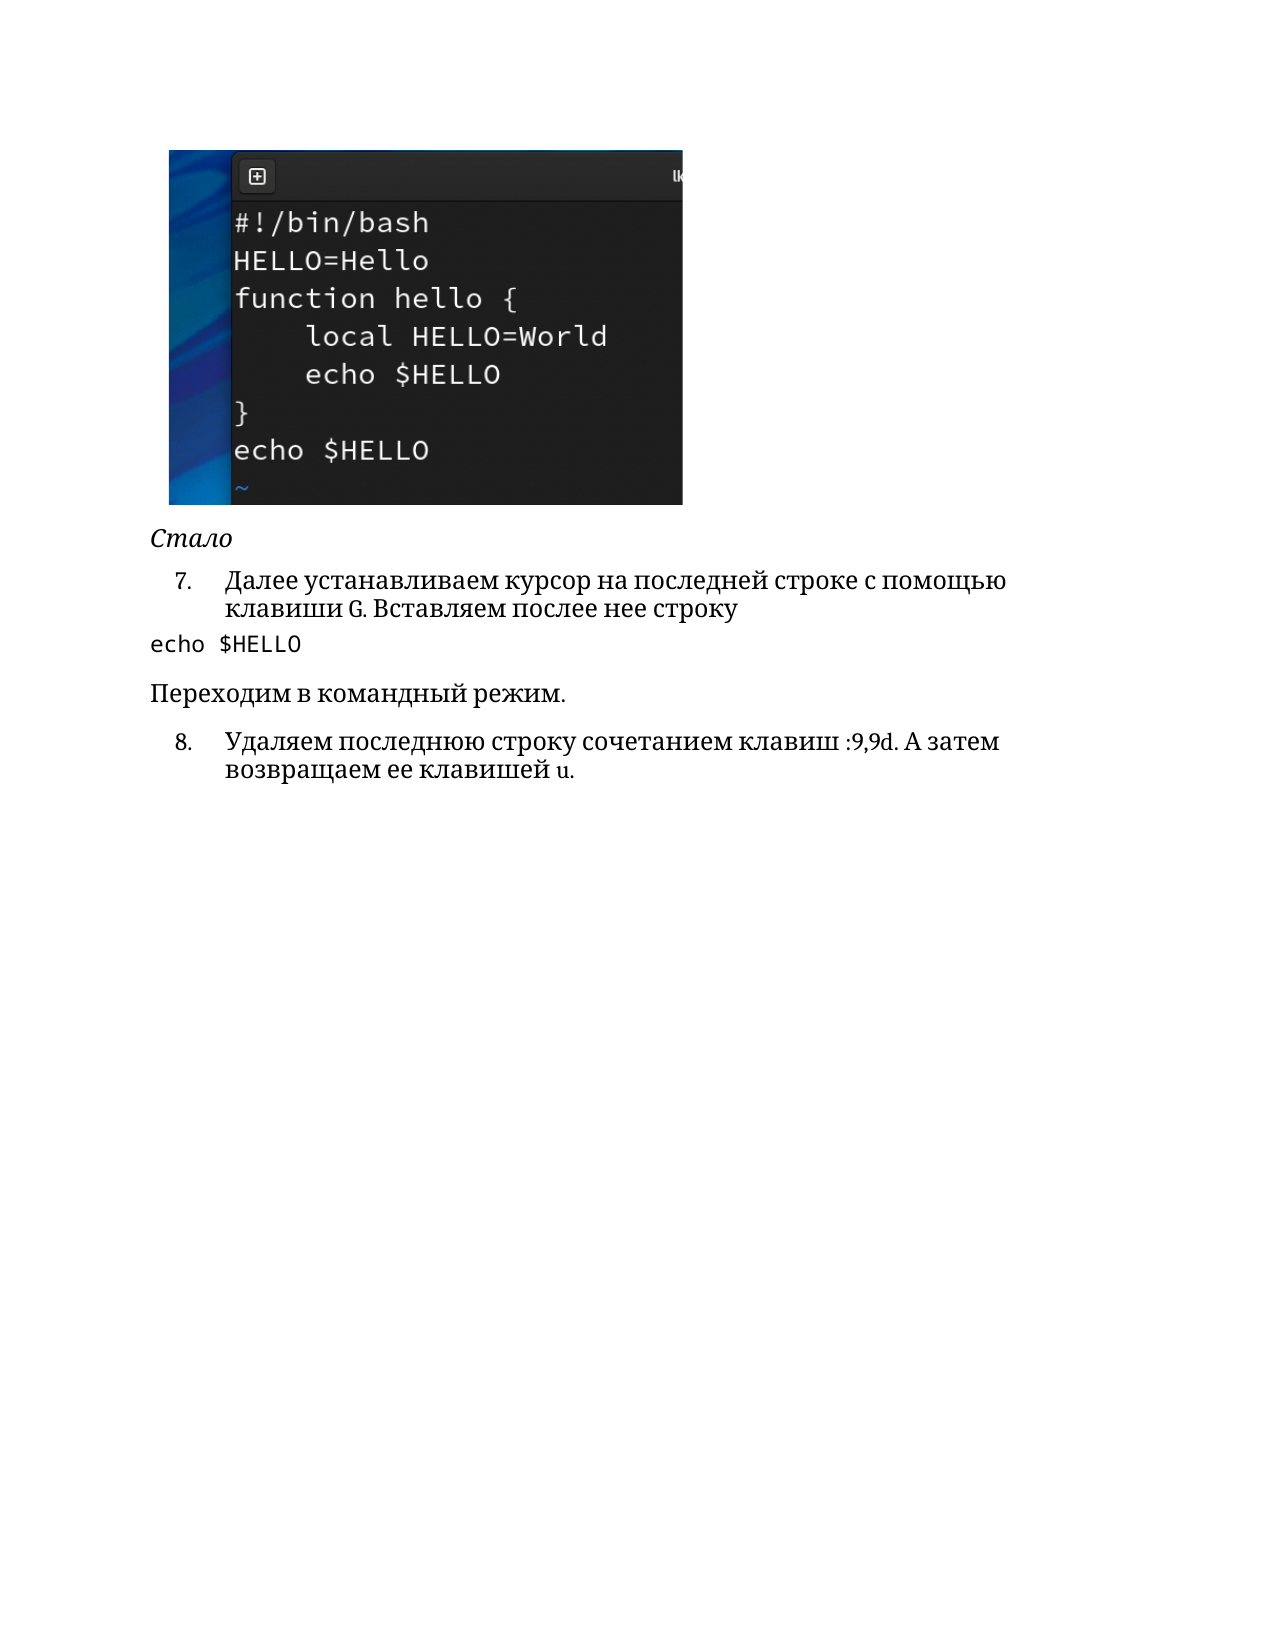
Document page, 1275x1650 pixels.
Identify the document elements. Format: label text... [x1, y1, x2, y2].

list Далее устанавливаем курсор на последней строке с помощью клавиши G. Вставляем послее нее строку [175, 567, 1125, 624]
text Стало [150, 525, 1125, 554]
text echo $HELLO [150, 628, 1125, 659]
text Переходим в командный режим. [150, 680, 1125, 709]
list Удаляем последнюю строку сочетанием клавиш :9,9d. А затем возвращаем ее клавишей u. [175, 727, 1125, 785]
picture [168, 150, 683, 505]
